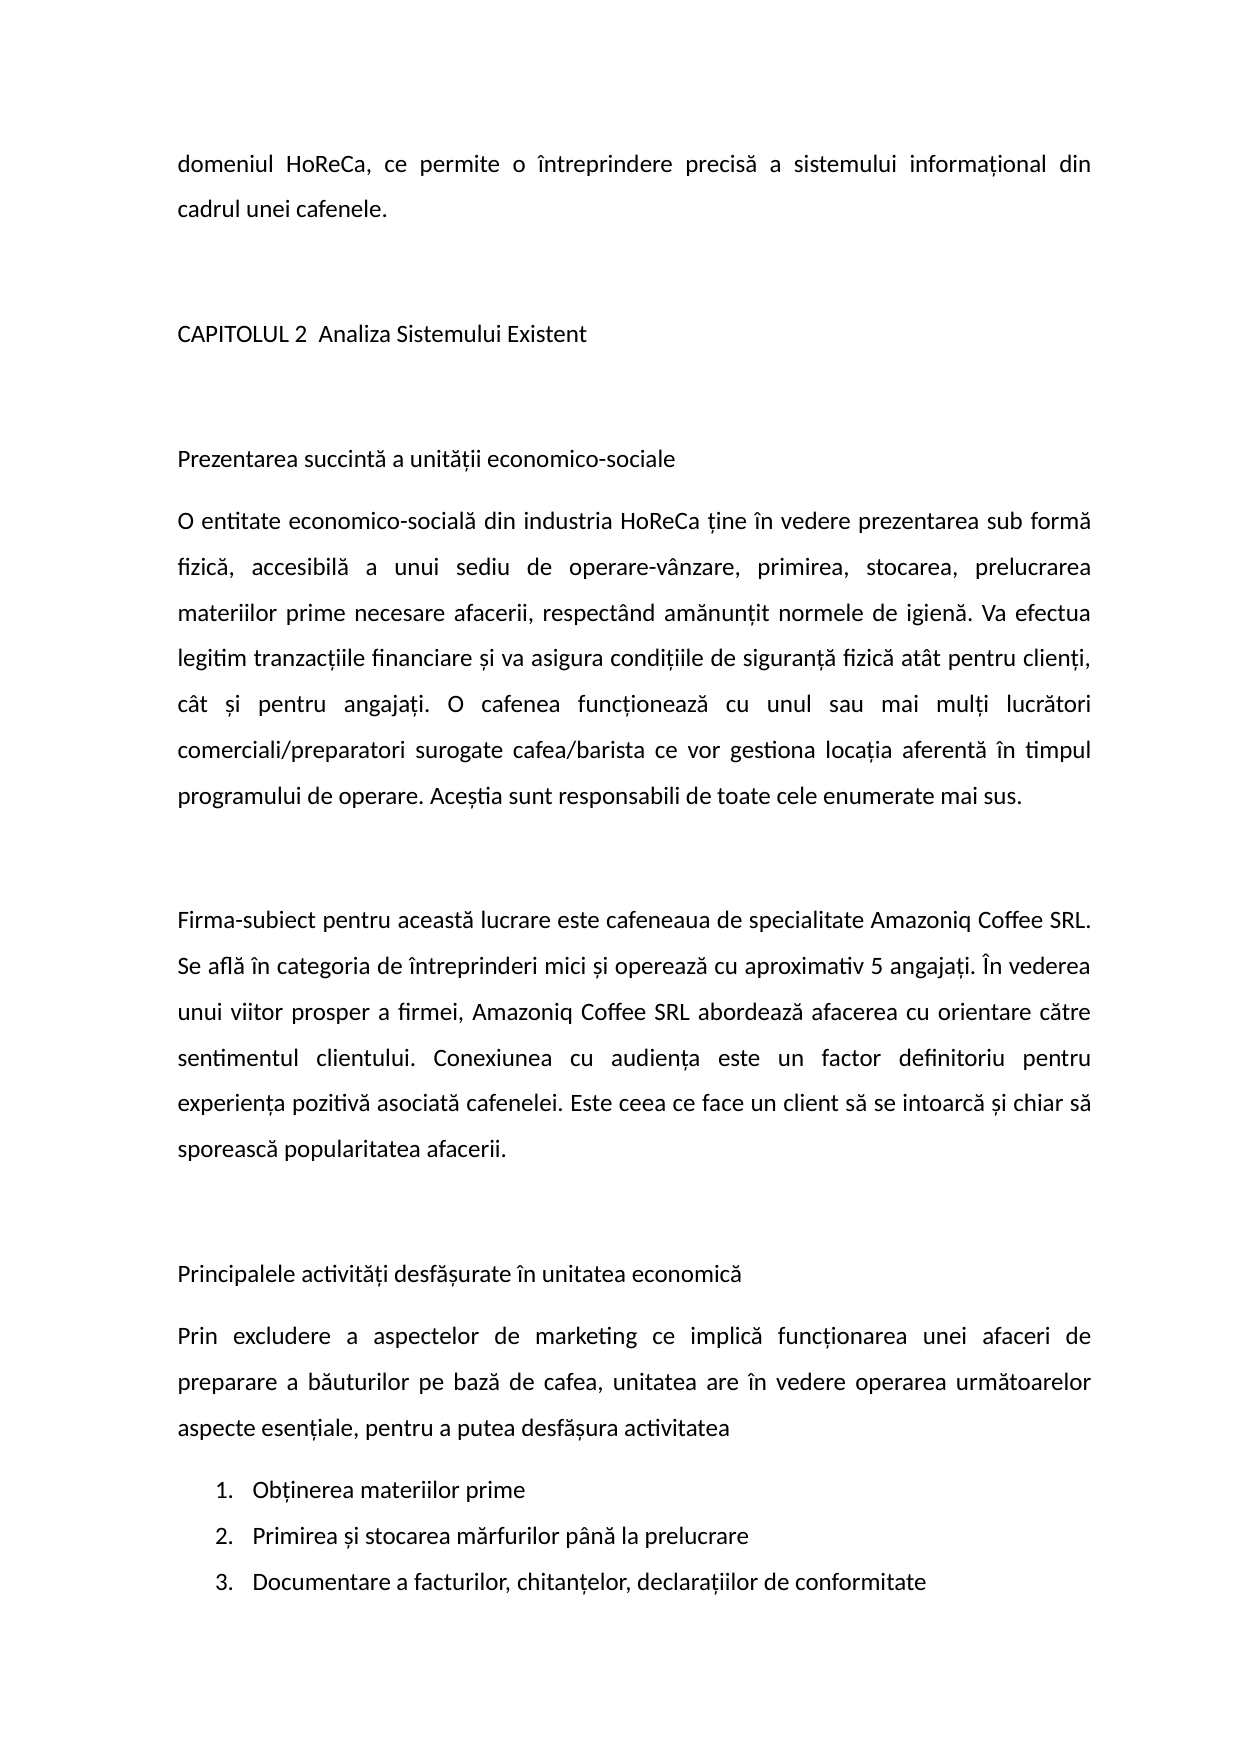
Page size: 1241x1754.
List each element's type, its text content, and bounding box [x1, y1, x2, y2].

text Firma-subiect pentru această lucrare este cafeneaua de specialitate Amazoniq Coffee SRL. Se află în categoria de întreprinderi mici și operează cu aproximativ 5 angajați. În vederea unui viitor prosper a firmei, Amazoniq Coffee SRL abordează afacerea cu orientare către sentimentul clientului. Conexiunea cu audiența este un factor definitoriu pentru experiența pozitivă asociată cafenelei. Este ceea ce face un client să se intoarcă și chiar să sporească popularitatea afacerii. [177, 904, 1092, 1164]
list Documentare a facturilor, chitanțelor, declarațiilor de conformitate [215, 1566, 1092, 1596]
text O entitate economico-socială din industria HoReCa ține în vedere prezentarea sub formă fizică, accesibilă a unui sediu de operare-vânzare, primirea, stocarea, prelucrarea materiilor prime necesare afacerii, respectând amănunțit normele de igienă. Va efectua legitim tranzacțiile financiare și va asigura condițiile de siguranță fizică atât pentru clienți, cât și pentru angajați. O cafenea funcționează cu unul sau mai mulți lucrători comerciali/preparatori surogate cafea/barista ce vor gestiona locația aferentă în timpul programului de operare. Aceștia sunt responsabili de toate cele enumerate mai sus. [177, 505, 1092, 810]
list Primirea și stocarea mărfurilor până la prelucrare [215, 1520, 1092, 1551]
text CAPITOLUL 2 Analiza Sistemului Existent [177, 318, 1092, 349]
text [177, 148, 1092, 224]
text Prezentarea succintă a unității economico-sociale [177, 443, 1092, 473]
text Prin excludere a aspectelor de marketing ce implică funcționarea unei afaceri de preparare a băuturilor pe bază de cafea, unitatea are în vedere operarea următoarelor aspecte esențiale, pentru a putea desfășura activitatea [177, 1320, 1092, 1442]
text Principalele activități desfășurate în unitatea economică [177, 1258, 1092, 1288]
list Obținerea materiilor prime [215, 1474, 1092, 1505]
